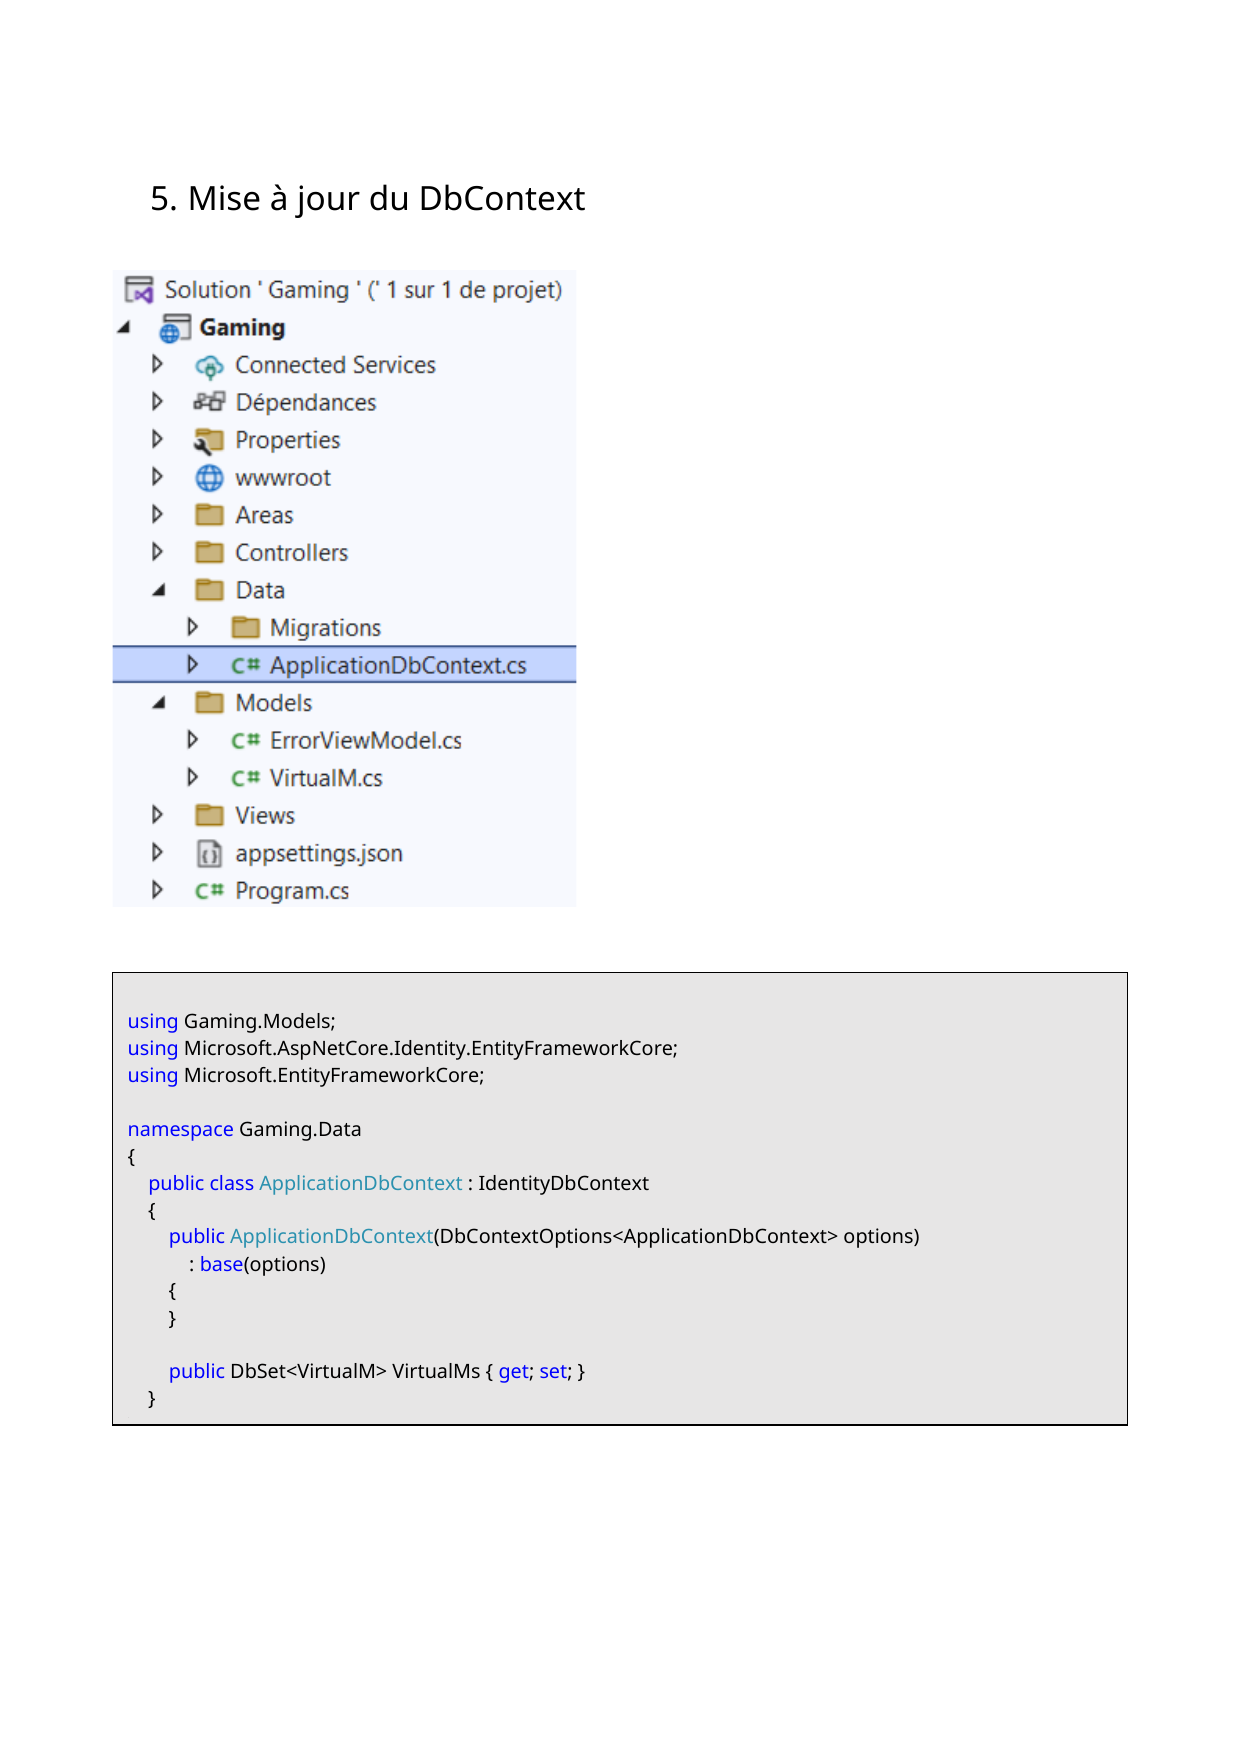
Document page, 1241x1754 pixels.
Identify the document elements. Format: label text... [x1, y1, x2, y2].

subtitle Mise à jour du DbContext [150, 175, 1128, 220]
picture [112, 270, 577, 907]
